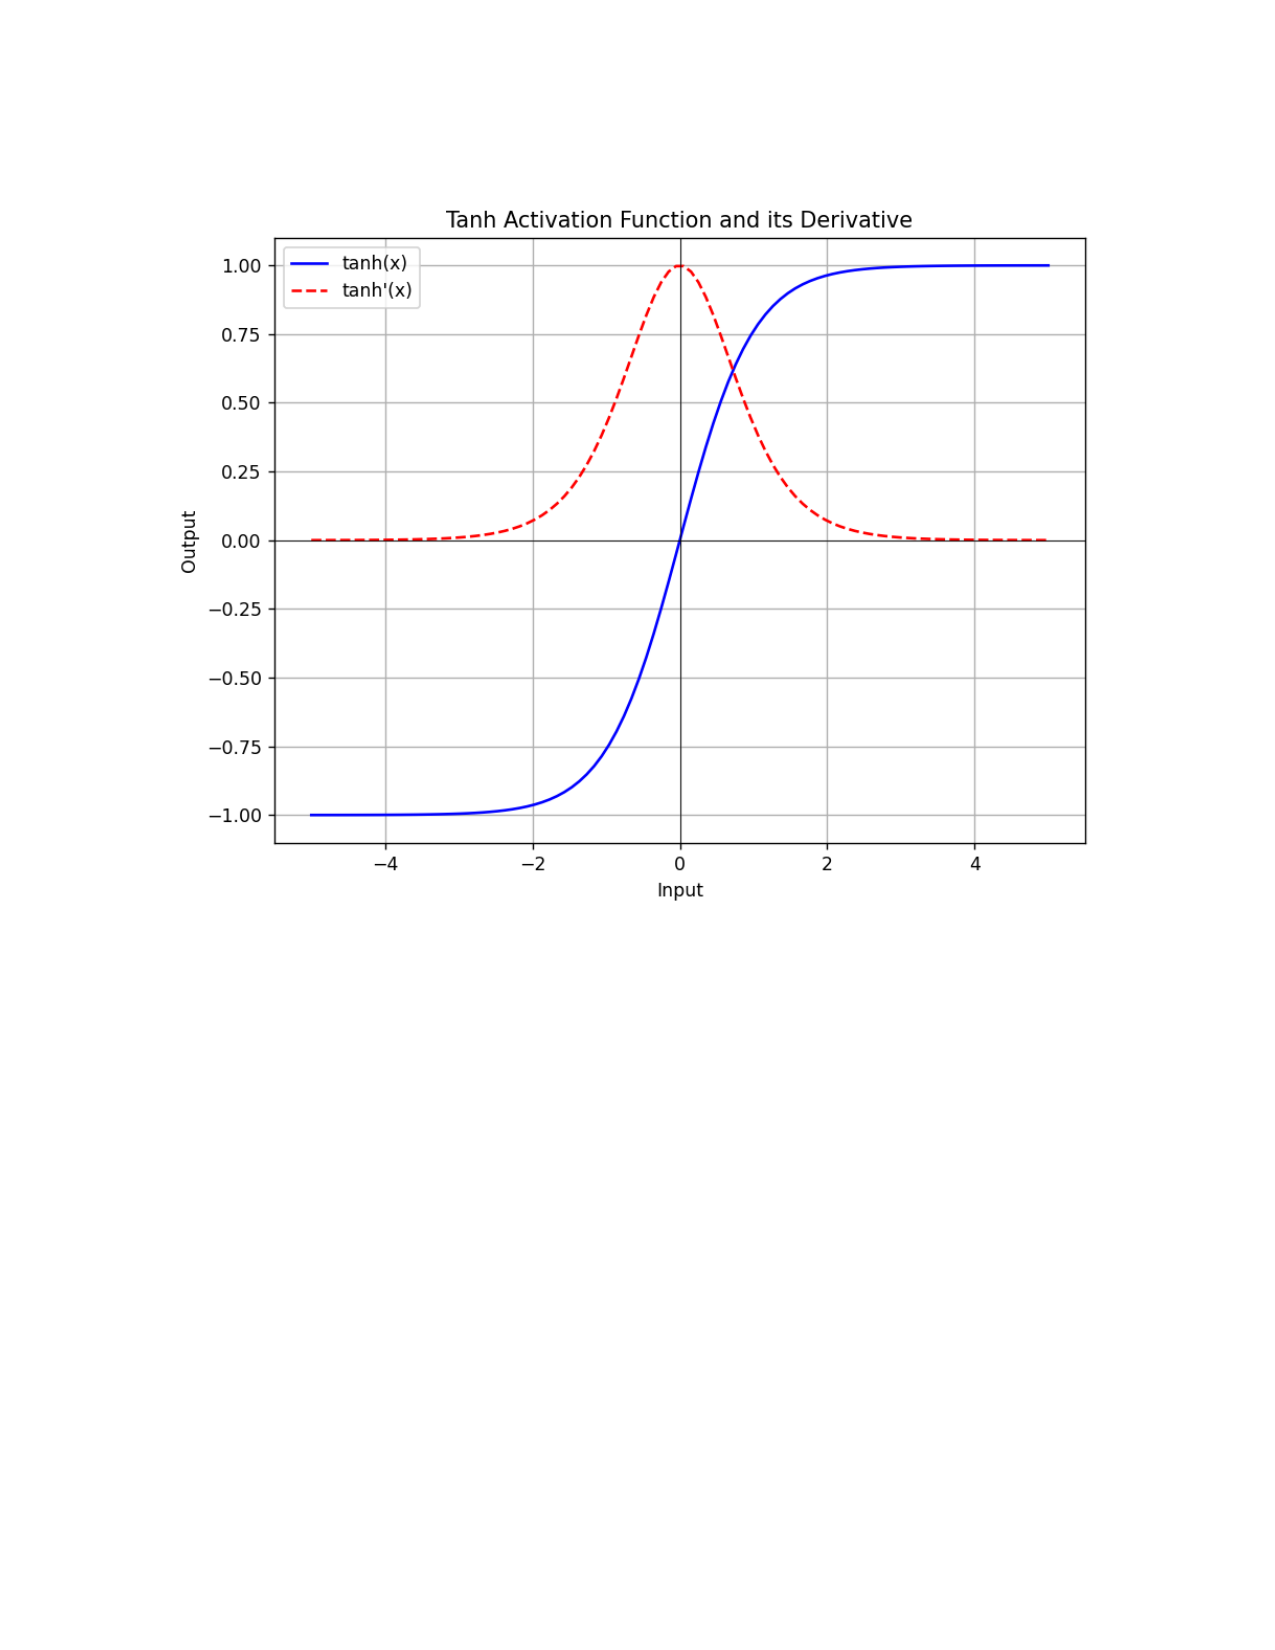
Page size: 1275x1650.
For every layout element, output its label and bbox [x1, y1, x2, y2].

picture [150, 150, 1125, 909]
